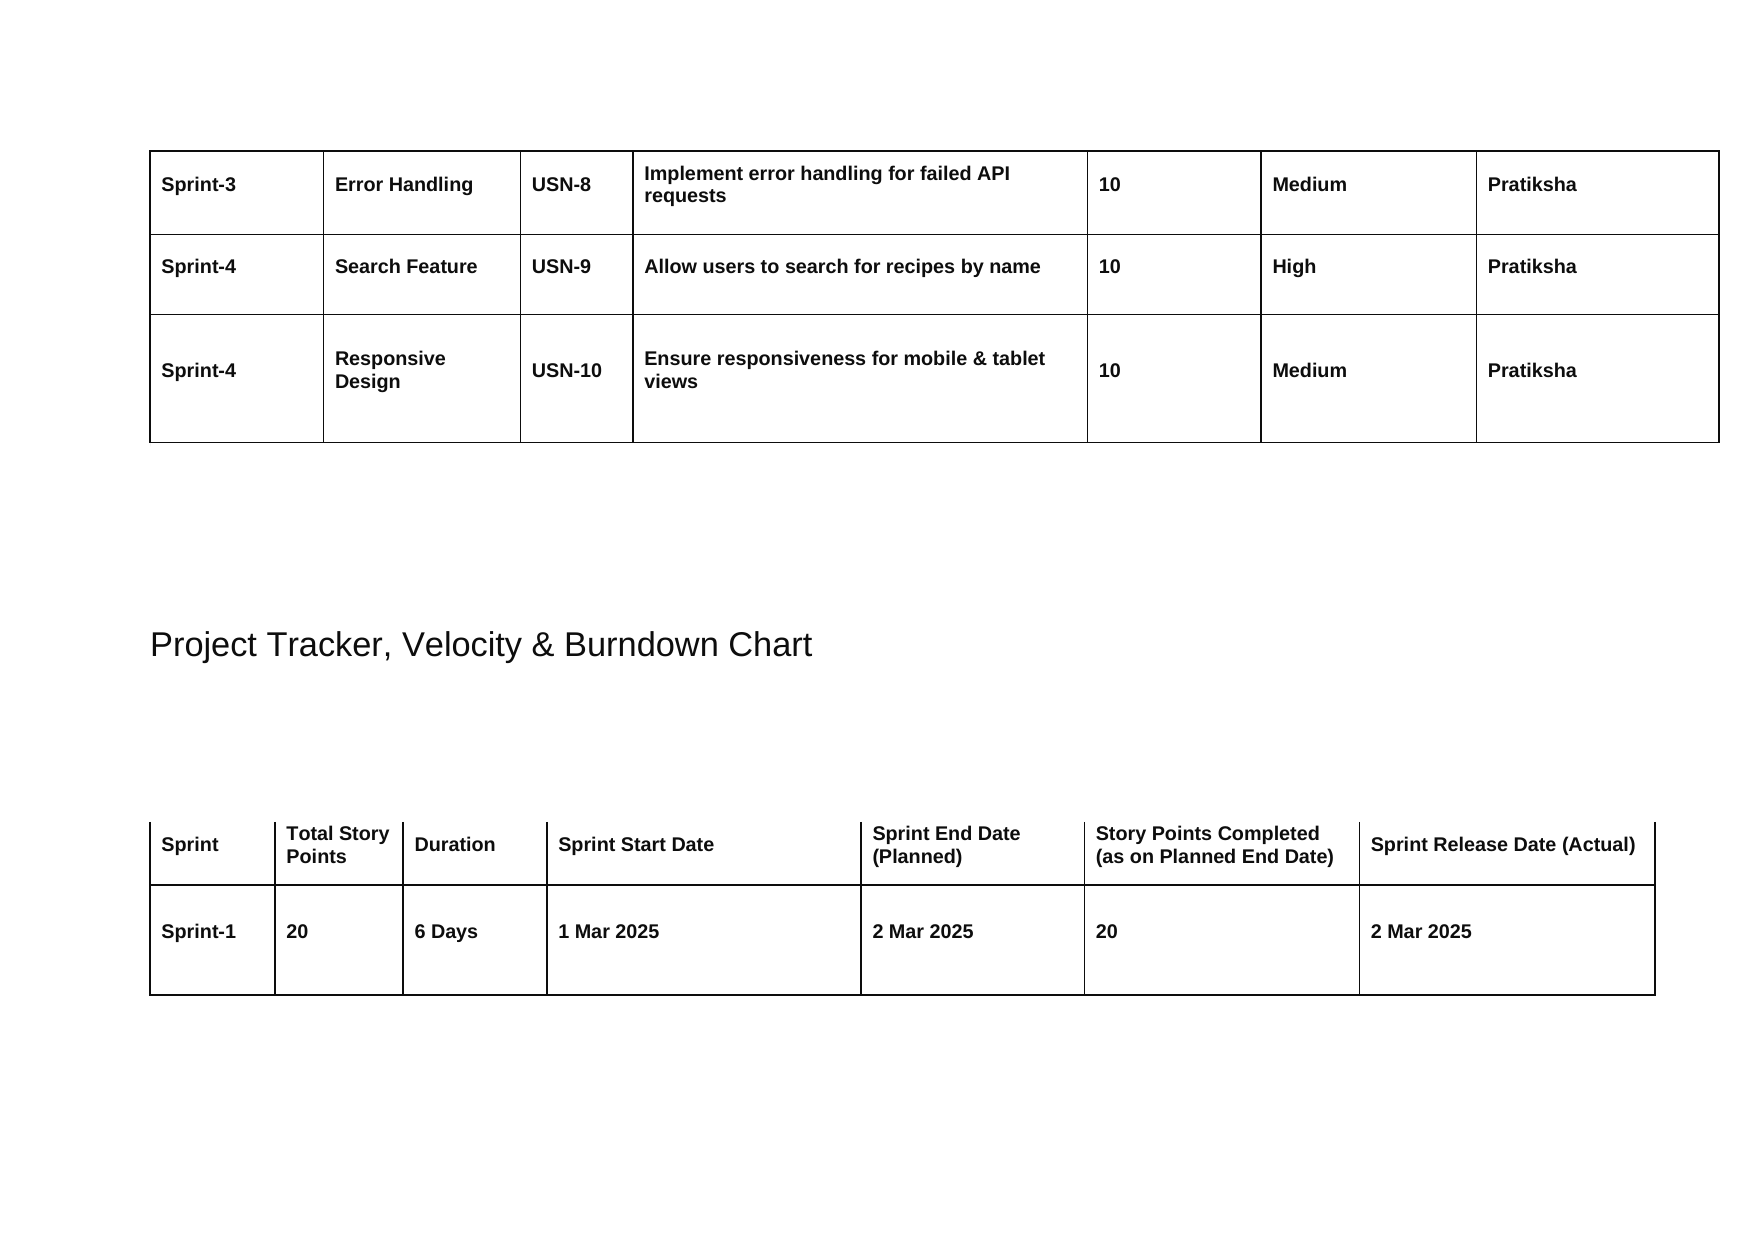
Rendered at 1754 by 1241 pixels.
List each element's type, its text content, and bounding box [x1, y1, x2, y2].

table_cell Sprint-4 [151, 315, 323, 442]
table_cell Search Feature [324, 235, 520, 313]
table_cell Pratiksha [1477, 235, 1718, 313]
table_header Story Points Completed (as on Planned End Date) [1085, 822, 1359, 884]
table_cell 20 [276, 886, 402, 994]
table_header Sprint [151, 822, 274, 884]
table_cell Sprint-4 [151, 235, 323, 313]
table_cell Responsive Design [324, 315, 520, 442]
table_header Total Story Points [276, 822, 402, 884]
table_cell 2 Mar 2025 [1360, 886, 1654, 994]
table_header Sprint Release Date (Actual) [1360, 822, 1654, 884]
table_header Sprint Start Date [548, 822, 860, 884]
table_cell 1 Mar 2025 [548, 886, 860, 994]
table_cell Sprint-3 [151, 152, 323, 234]
table_header Duration [404, 822, 546, 884]
table_cell 20 [1085, 886, 1359, 994]
table_cell Error Handling [324, 152, 520, 234]
table_cell Medium [1262, 315, 1476, 442]
table_cell 2 Mar 2025 [862, 886, 1084, 994]
table_cell 10 [1088, 315, 1260, 442]
text Project Tracker, Velocity & Burndown Chart [150, 624, 1665, 664]
table_cell Allow users to search for recipes by name [634, 235, 1087, 313]
table_cell Pratiksha [1477, 315, 1718, 442]
table_cell Sprint-1 [151, 886, 274, 994]
table_cell USN-10 [521, 315, 632, 442]
table_cell 6 Days [404, 886, 546, 994]
table_cell Ensure responsiveness for mobile & tablet views [634, 315, 1087, 442]
table_cell USN-8 [521, 152, 632, 234]
table_cell Medium [1262, 152, 1476, 234]
table_cell Implement error handling for failed API requests [634, 152, 1087, 234]
table_cell Pratiksha [1477, 152, 1718, 234]
table_cell High [1262, 235, 1476, 313]
table_cell 10 [1088, 152, 1260, 234]
table_header Sprint End Date (Planned) [862, 822, 1084, 884]
table_cell USN-9 [521, 235, 632, 313]
table_cell 10 [1088, 235, 1260, 313]
